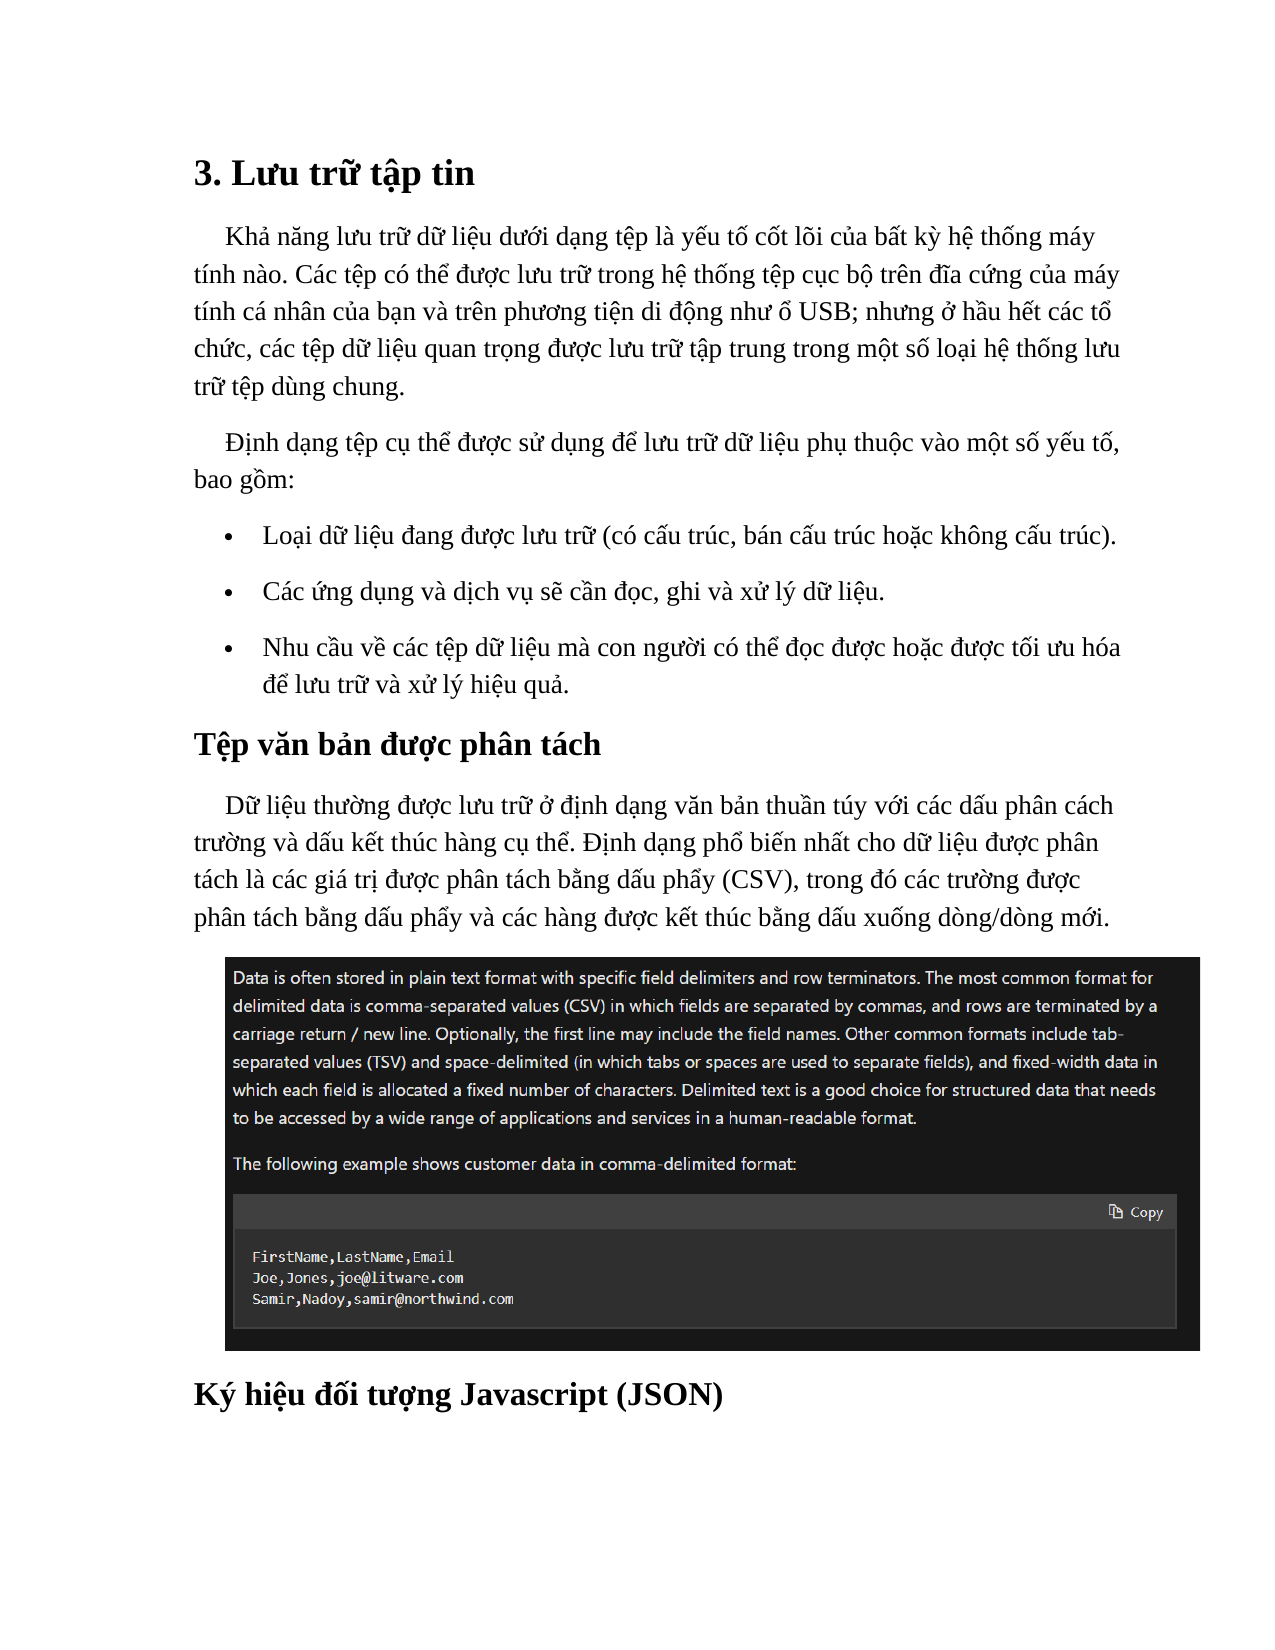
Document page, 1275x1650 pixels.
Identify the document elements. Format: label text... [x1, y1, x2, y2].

text Tệp văn bản được phân tách [150, 724, 1125, 763]
text Dữ liệu thường được lưu trữ ở định dạng văn bản thuần túy với các dấu phân cách trường và dấu kết thúc hàng cụ thể. Định dạng phổ biến nhất cho dữ liệu được phân tách là các giá trị được phân tách bằng dấu phẩy (CSV), trong đó các trường được phân tách bằng dấu phẩy và các hàng được kết thúc bằng dấu xuống dòng/dòng mới. [193, 789, 1125, 932]
text Ký hiệu đối tượng Javascript (JSON) [150, 1375, 1125, 1413]
list Loại dữ liệu đang được lưu trữ (có cấu trúc, bán cấu trúc hoặc không cấu trúc). [225, 519, 1125, 550]
text Khả năng lưu trữ dữ liệu dưới dạng tệp là yếu tố cốt lõi của bất kỳ hệ thống máy tính nào. Các tệp có thể được lưu trữ trong hệ thống tệp cục bộ trên đĩa cứng của máy tính cá nhân của bạn và trên phương tiện di động như ổ USB; nhưng ở hầu hết các tổ chức, các tệp dữ liệu quan trọng được lưu trữ tập trung trong một số loại hệ thống lưu trữ tệp dùng chung. [193, 220, 1125, 401]
list Nhu cầu về các tệp dữ liệu mà con người có thể đọc được hoặc được tối ưu hóa để lưu trữ và xử lý hiệu quả. [225, 631, 1125, 699]
list Lưu trữ tập tin [193, 150, 1125, 193]
list Các ứng dụng và dịch vụ sẽ cần đọc, ghi và xử lý dữ liệu. [225, 575, 1125, 606]
text Định dạng tệp cụ thể được sử dụng để lưu trữ dữ liệu phụ thuộc vào một số yếu tố, bao gồm: [193, 426, 1125, 494]
